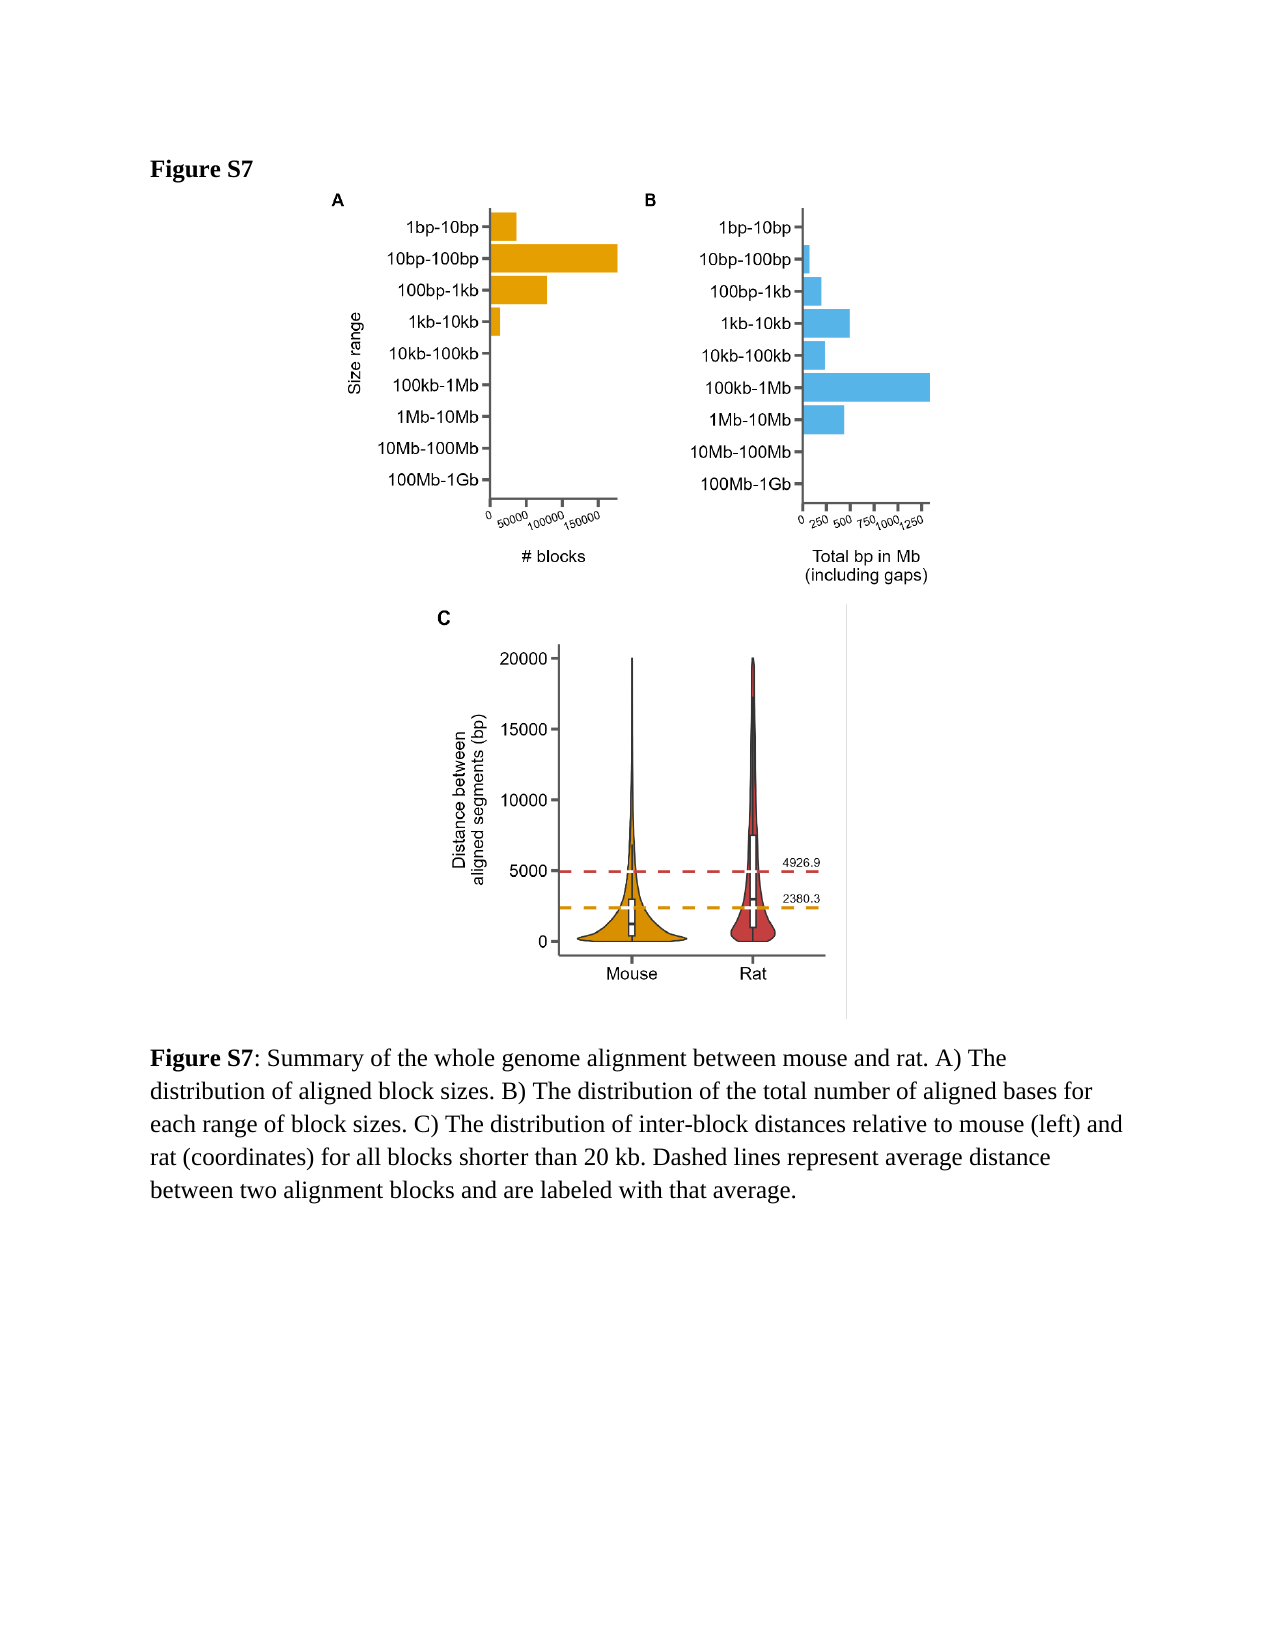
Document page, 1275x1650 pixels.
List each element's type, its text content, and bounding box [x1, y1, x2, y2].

text Figure S7: Summary of the whole genome alignment between mouse and rat. A) The distribution of aligned block sizes. B) The distribution of the total number of aligned bases for each range of block sizes. C) The distribution of inter-block distances relative to mouse (left) and rat (coordinates) for all blocks shorter than 20 kb. Dashed lines represent average distance between two alignment blocks and are labeled with that average. [150, 1043, 1125, 1204]
picture [325, 187, 950, 1019]
subtitle Figure S7 [150, 154, 1125, 183]
